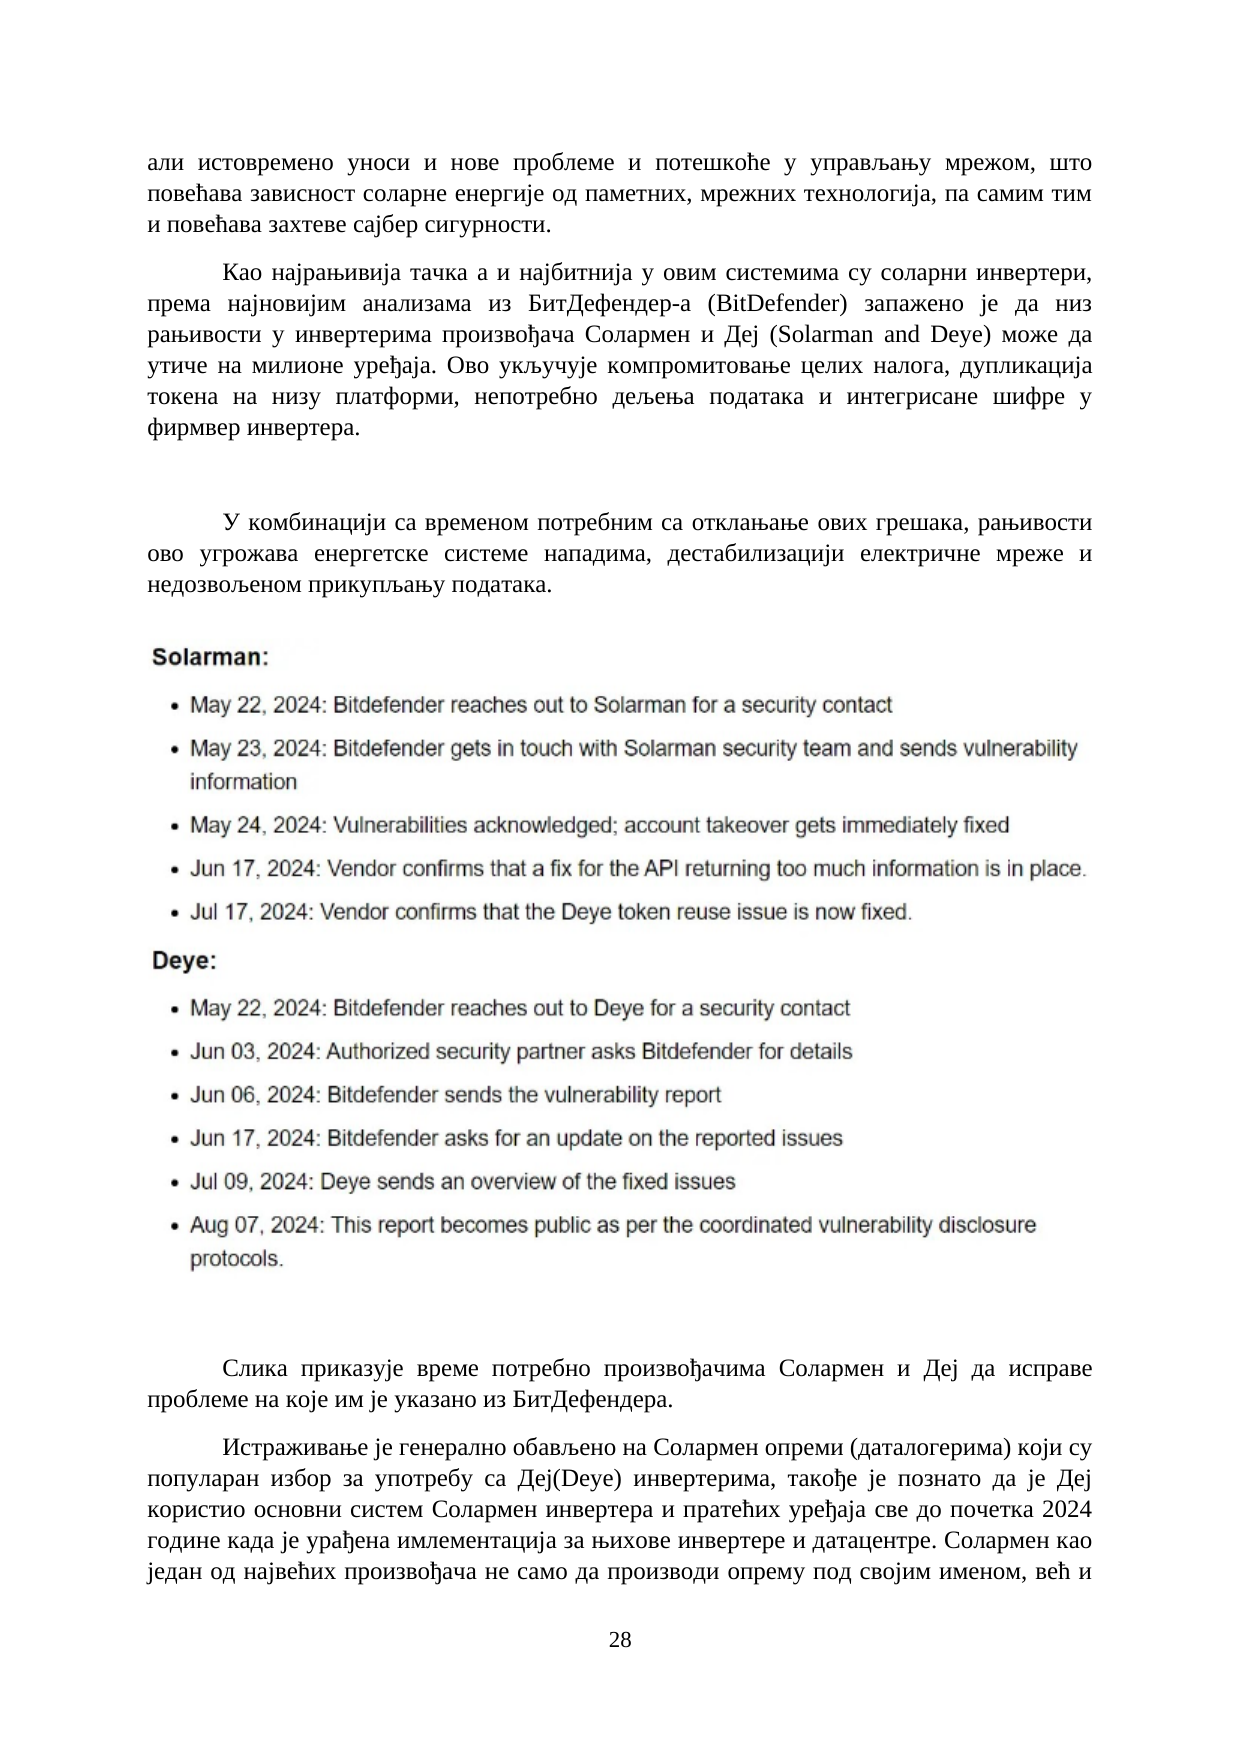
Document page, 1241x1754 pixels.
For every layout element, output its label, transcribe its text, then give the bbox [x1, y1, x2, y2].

text Слика приказује време потребно произвођачима Солармен и Деј да исправе проблеме на које им је указано из БитДефендера. [147, 1353, 1093, 1413]
picture [146, 635, 1094, 1284]
text У комбинацији са временом потребним са отклањање ових грешака, рањивости ово угрожава енергетске системе нападима, дестабилизацији електричне мреже и недозвољеном прикупљању података. [147, 507, 1093, 598]
text Као најрањивија тачка а и најбитнија у овим системима су соларни инвертери, према најновијим анализама из БитДефендер-а (BitDefender) запажено је да низ рањивости у инвертерима произвођача Солармен и Деј (Solarman and Deye) може да утиче на милионе уређаја. Ово укључује компромитовање целих налога, дупликација токена на низу платформи, непотребно дељења података и интегрисане шифре у фирмвер инвертера. [147, 257, 1093, 441]
